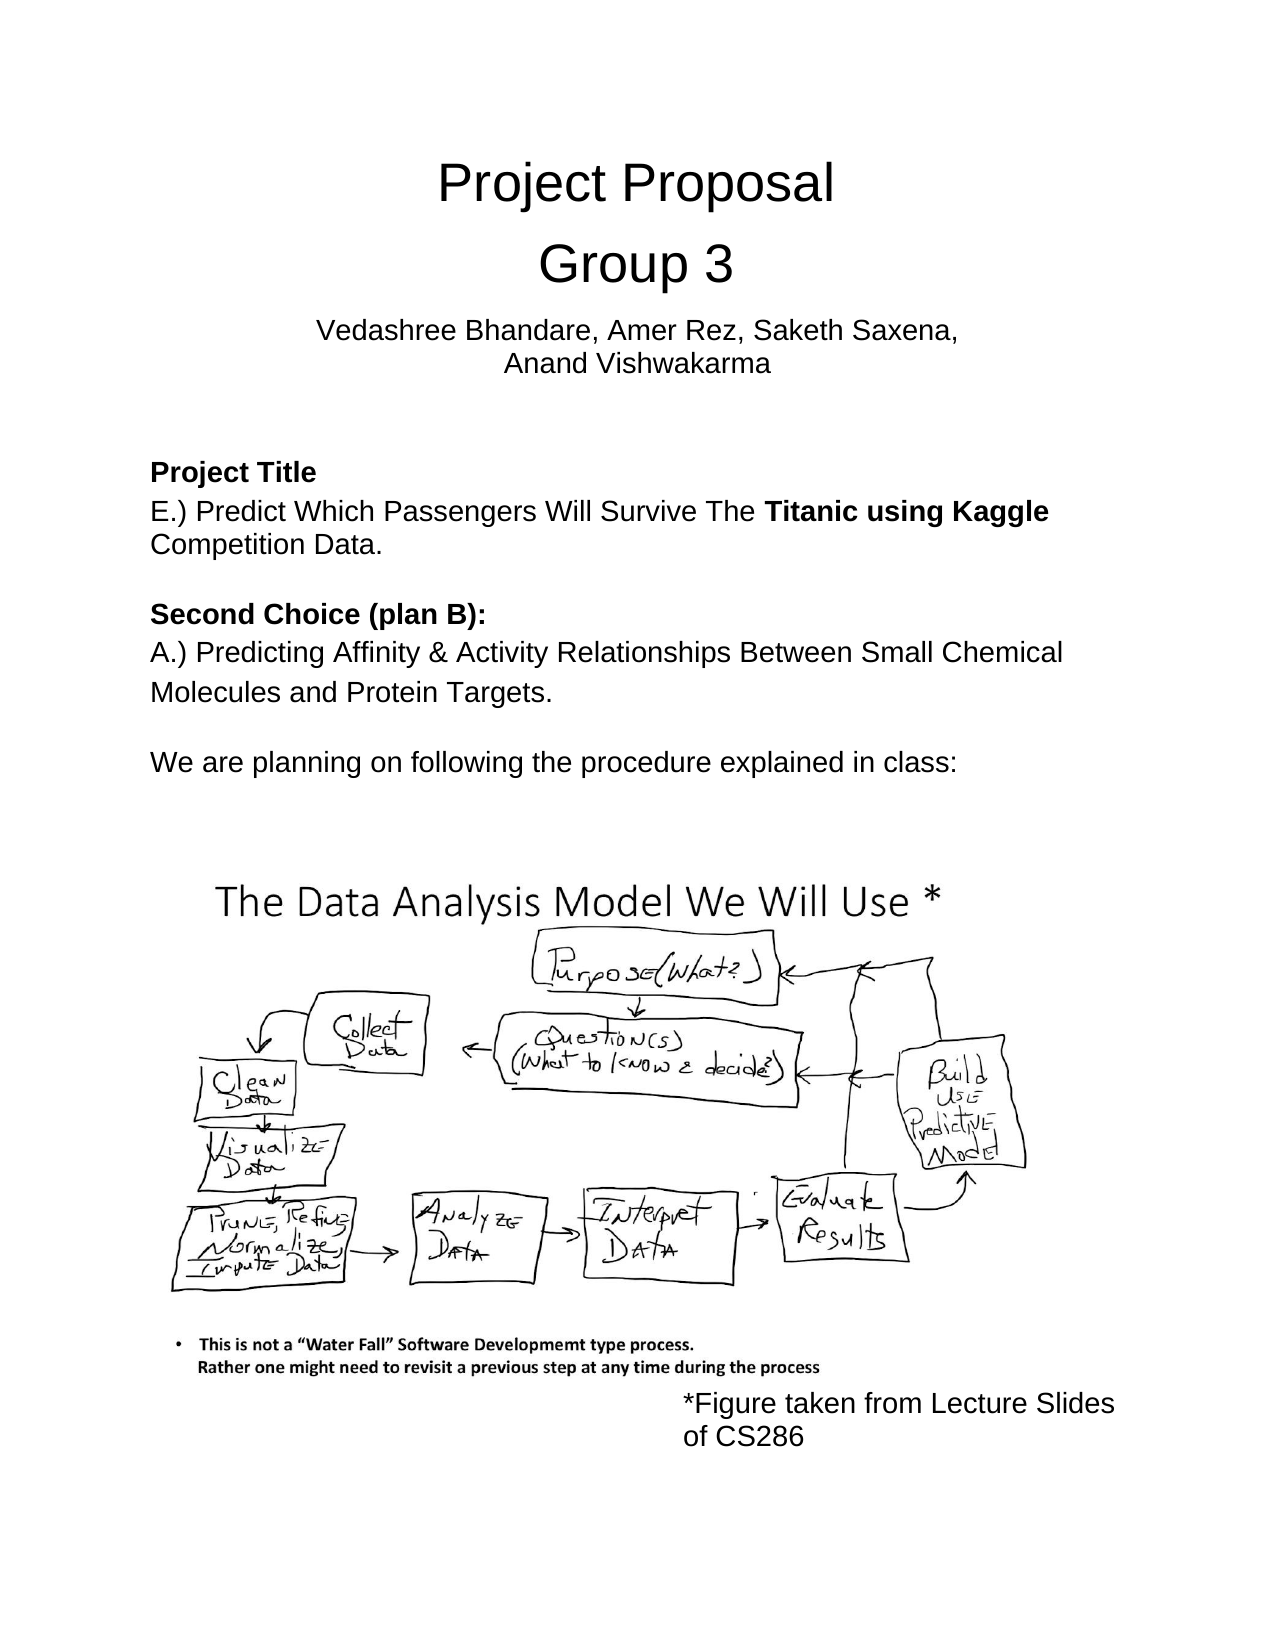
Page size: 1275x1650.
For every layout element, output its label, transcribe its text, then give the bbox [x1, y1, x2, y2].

text E.) Predict Which Passengers Will Survive The Titanic using Kaggle Competition Data. [150, 494, 1135, 561]
text Vedashree Bhandare, Amer Rez, Saketh Saxena, Anand Vishwakarma [274, 313, 1001, 380]
text We are planning on following the procedure explained in class: [150, 745, 1135, 779]
picture [167, 883, 1031, 1379]
text Project Proposal Group 3 [437, 151, 835, 294]
text A.) Predicting Affinity & Activity Relationships Between Small Chemical Molecules and Protein Targets. [150, 636, 1135, 708]
subtitle Second Choice (plan B): [150, 597, 1135, 631]
text *Figure taken from Lecture Slides of CS286 [683, 886, 1135, 1453]
subtitle Project Title [150, 455, 1135, 489]
